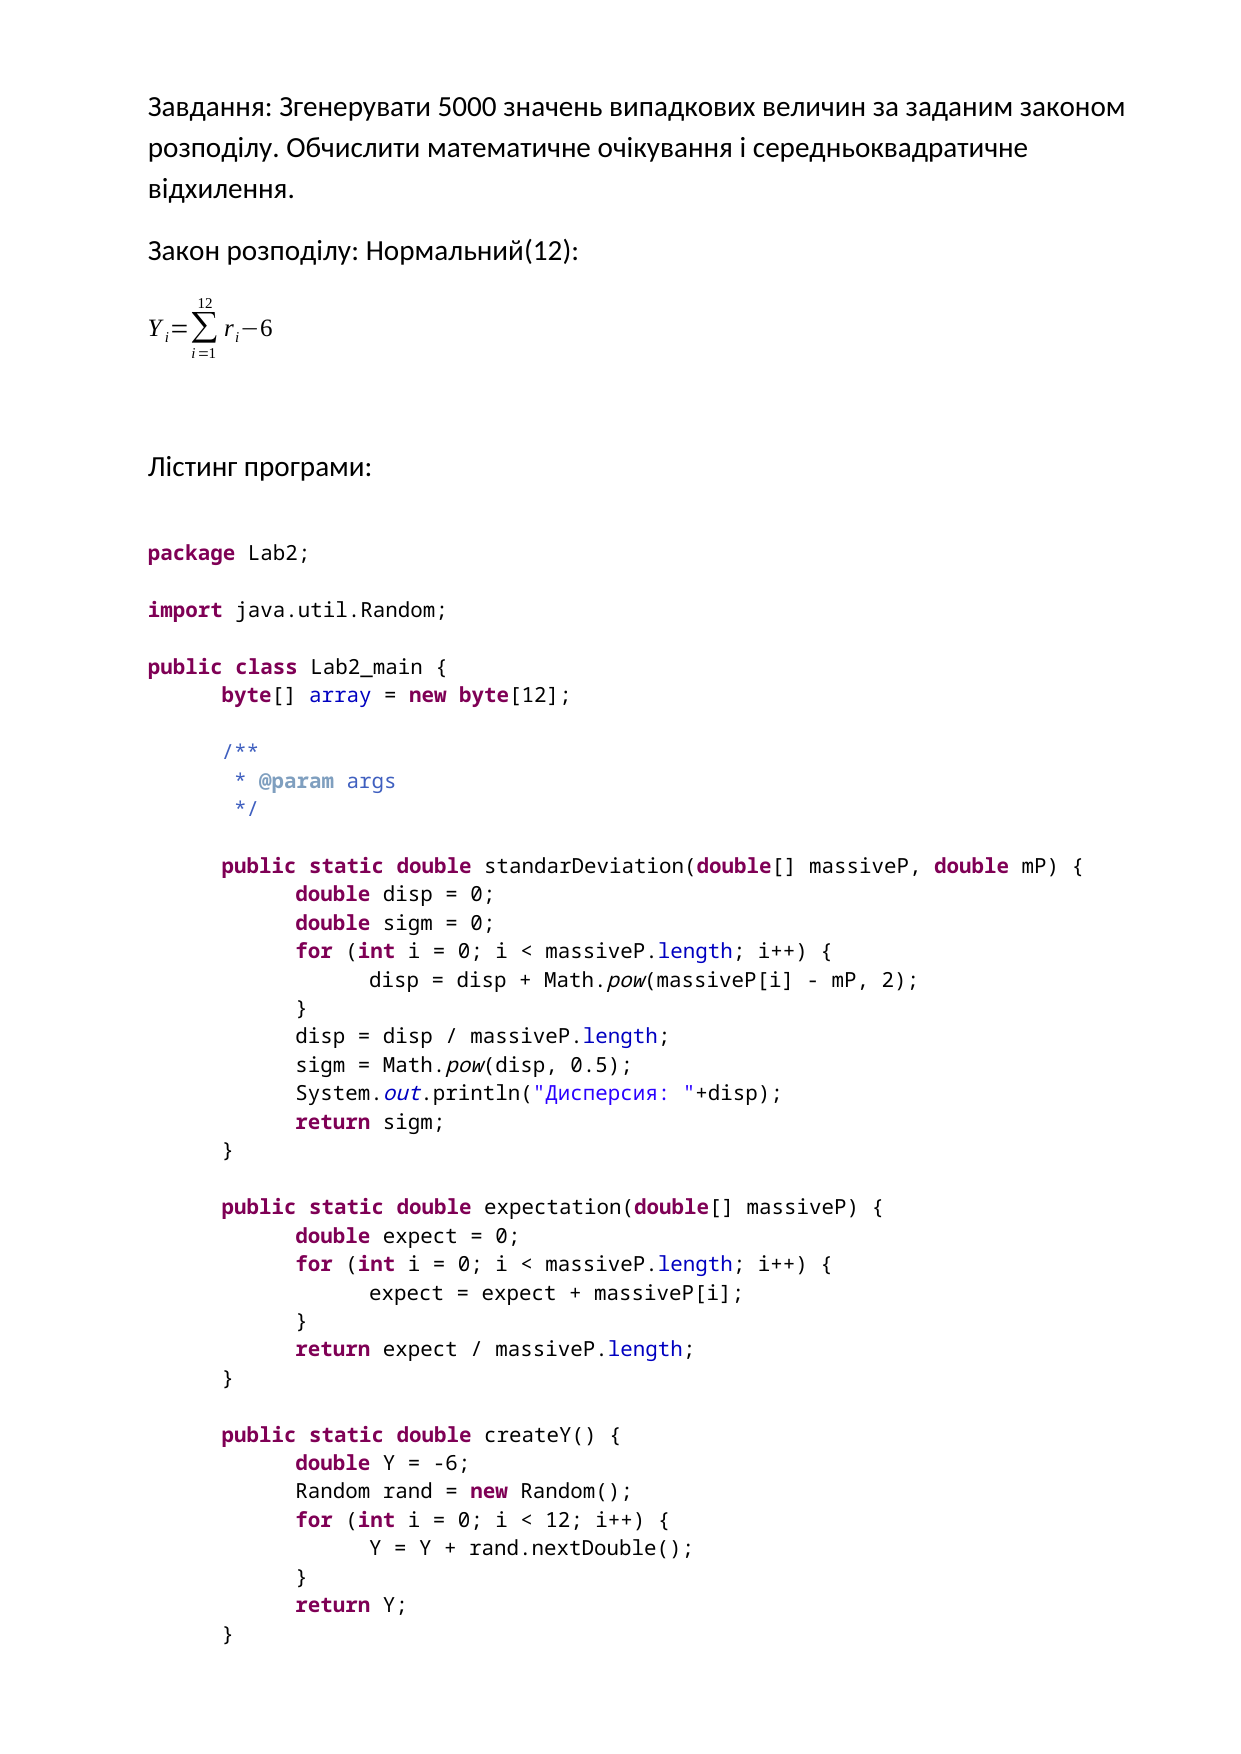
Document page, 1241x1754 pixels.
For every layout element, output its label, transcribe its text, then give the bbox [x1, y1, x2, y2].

text } [148, 1619, 1152, 1647]
text Y = Y + rand.nextDouble(); [148, 1533, 1152, 1562]
text double expect = 0; [148, 1221, 1152, 1249]
text Random rand = new Random(); [148, 1477, 1152, 1505]
text for (int i = 0; i < massiveP.length; i++) { [148, 936, 1152, 965]
text return expect / massiveP.length; [148, 1334, 1152, 1363]
text disp = disp / massiveP.length; [148, 1022, 1152, 1050]
text } [148, 1562, 1152, 1590]
text import java.util.Random; [148, 595, 1152, 623]
text } [148, 1363, 1152, 1391]
text public static double expectation(double[] massiveP) { [148, 1192, 1152, 1221]
text sigm = Math.pow(disp, 0.5); [148, 1050, 1152, 1078]
text Завдання: Згенерувати 5000 значень випадкових величин за заданим законом розподілу. Обчислити математичне очікування і середньоквадратичне відхилення. [148, 88, 1152, 206]
text return Y; [148, 1590, 1152, 1619]
text Закон розподілу: Нормальний(12): [148, 232, 1152, 268]
text } [148, 1306, 1152, 1334]
text for (int i = 0; i < 12; i++) { [148, 1505, 1152, 1533]
text expect = expect + massiveP[i]; [148, 1278, 1152, 1306]
text Лістинг програми: [148, 448, 1152, 484]
text double disp = 0; [148, 879, 1152, 908]
text return sigm; [148, 1107, 1152, 1135]
text double sigm = 0; [148, 908, 1152, 936]
text System.out.println("Дисперсия: "+disp); [148, 1078, 1152, 1107]
text public static double standarDeviation(double[] massiveP, double mP) { [148, 851, 1152, 879]
text double Y = -6; [148, 1448, 1152, 1477]
text */ [148, 794, 1152, 823]
text public class Lab2_main { [148, 652, 1152, 680]
text disp = disp + Math.pow(massiveP[i] - mP, 2); [148, 965, 1152, 993]
text * @param args [148, 766, 1152, 794]
text } [148, 993, 1152, 1022]
text } [148, 1135, 1152, 1164]
text public static double createY() { [148, 1420, 1152, 1448]
text for (int i = 0; i < massiveP.length; i++) { [148, 1249, 1152, 1278]
text byte[] array = new byte[12]; [148, 680, 1152, 709]
text package Lab2; [148, 538, 1152, 567]
text /** [148, 737, 1152, 766]
